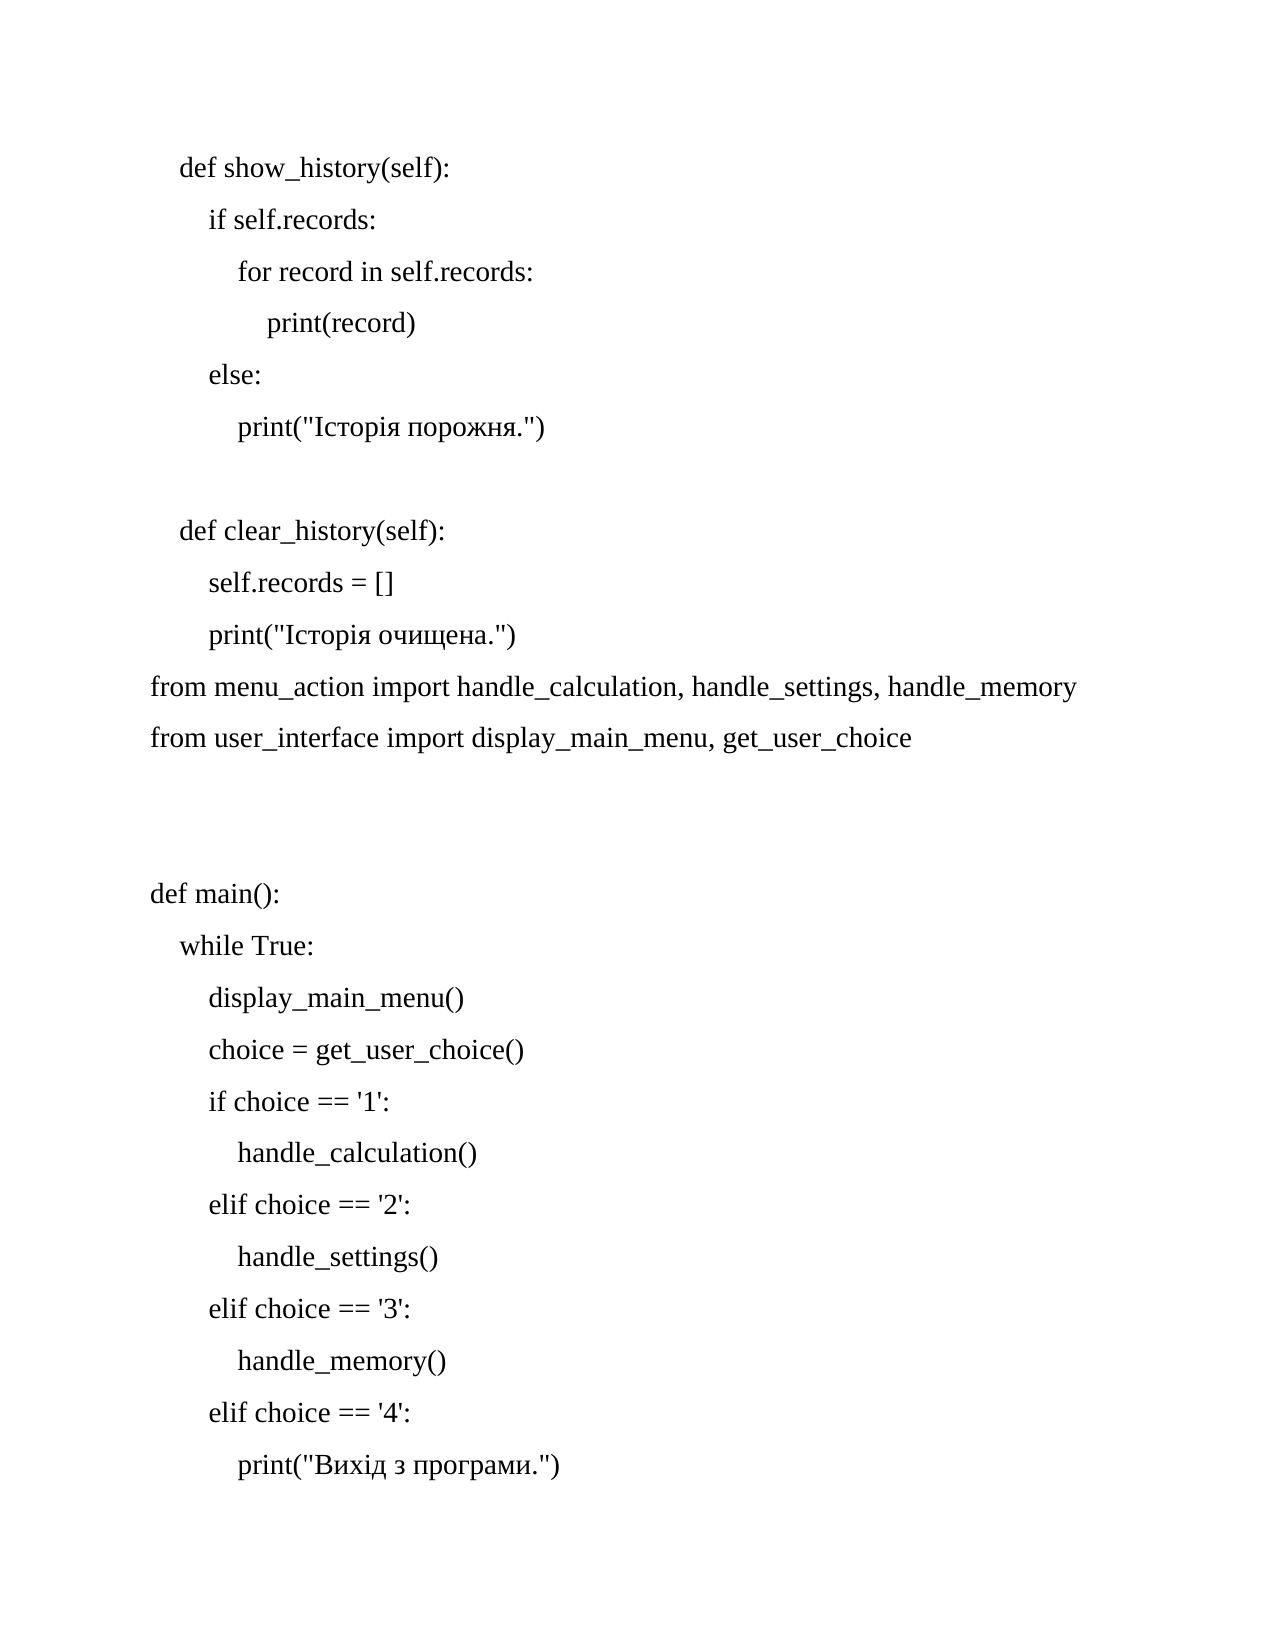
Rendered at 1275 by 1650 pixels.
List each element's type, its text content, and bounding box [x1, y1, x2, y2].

text elif choice == '3': [150, 1291, 1125, 1325]
text from user_interface import display_main_menu, get_user_choice [150, 721, 1125, 754]
text elif choice == '2': [150, 1187, 1125, 1221]
text while True: [150, 928, 1125, 962]
text for record in self.records: [150, 254, 1125, 287]
text def clear_history(self): [150, 513, 1125, 547]
text choice = get_user_choice() [150, 1032, 1125, 1065]
text print("Історія порожня.") [150, 409, 1125, 443]
text else: [150, 357, 1125, 391]
text from menu_action import handle_calculation, handle_settings, handle_memory [150, 669, 1125, 702]
text self.records = [] [150, 565, 1125, 598]
text if choice == '1': [150, 1084, 1125, 1117]
text elif choice == '4': [150, 1395, 1125, 1428]
text handle_memory() [150, 1343, 1125, 1377]
text print(record) [150, 306, 1125, 339]
text display_main_menu() [150, 980, 1125, 1013]
text handle_settings() [150, 1239, 1125, 1273]
text handle_calculation() [150, 1136, 1125, 1169]
text print("Вихід з програми.") [150, 1447, 1125, 1480]
text def main(): [150, 876, 1125, 910]
text print("Історія очищена.") [150, 617, 1125, 650]
text if self.records: [150, 202, 1125, 235]
text def show_history(self): [150, 150, 1125, 183]
